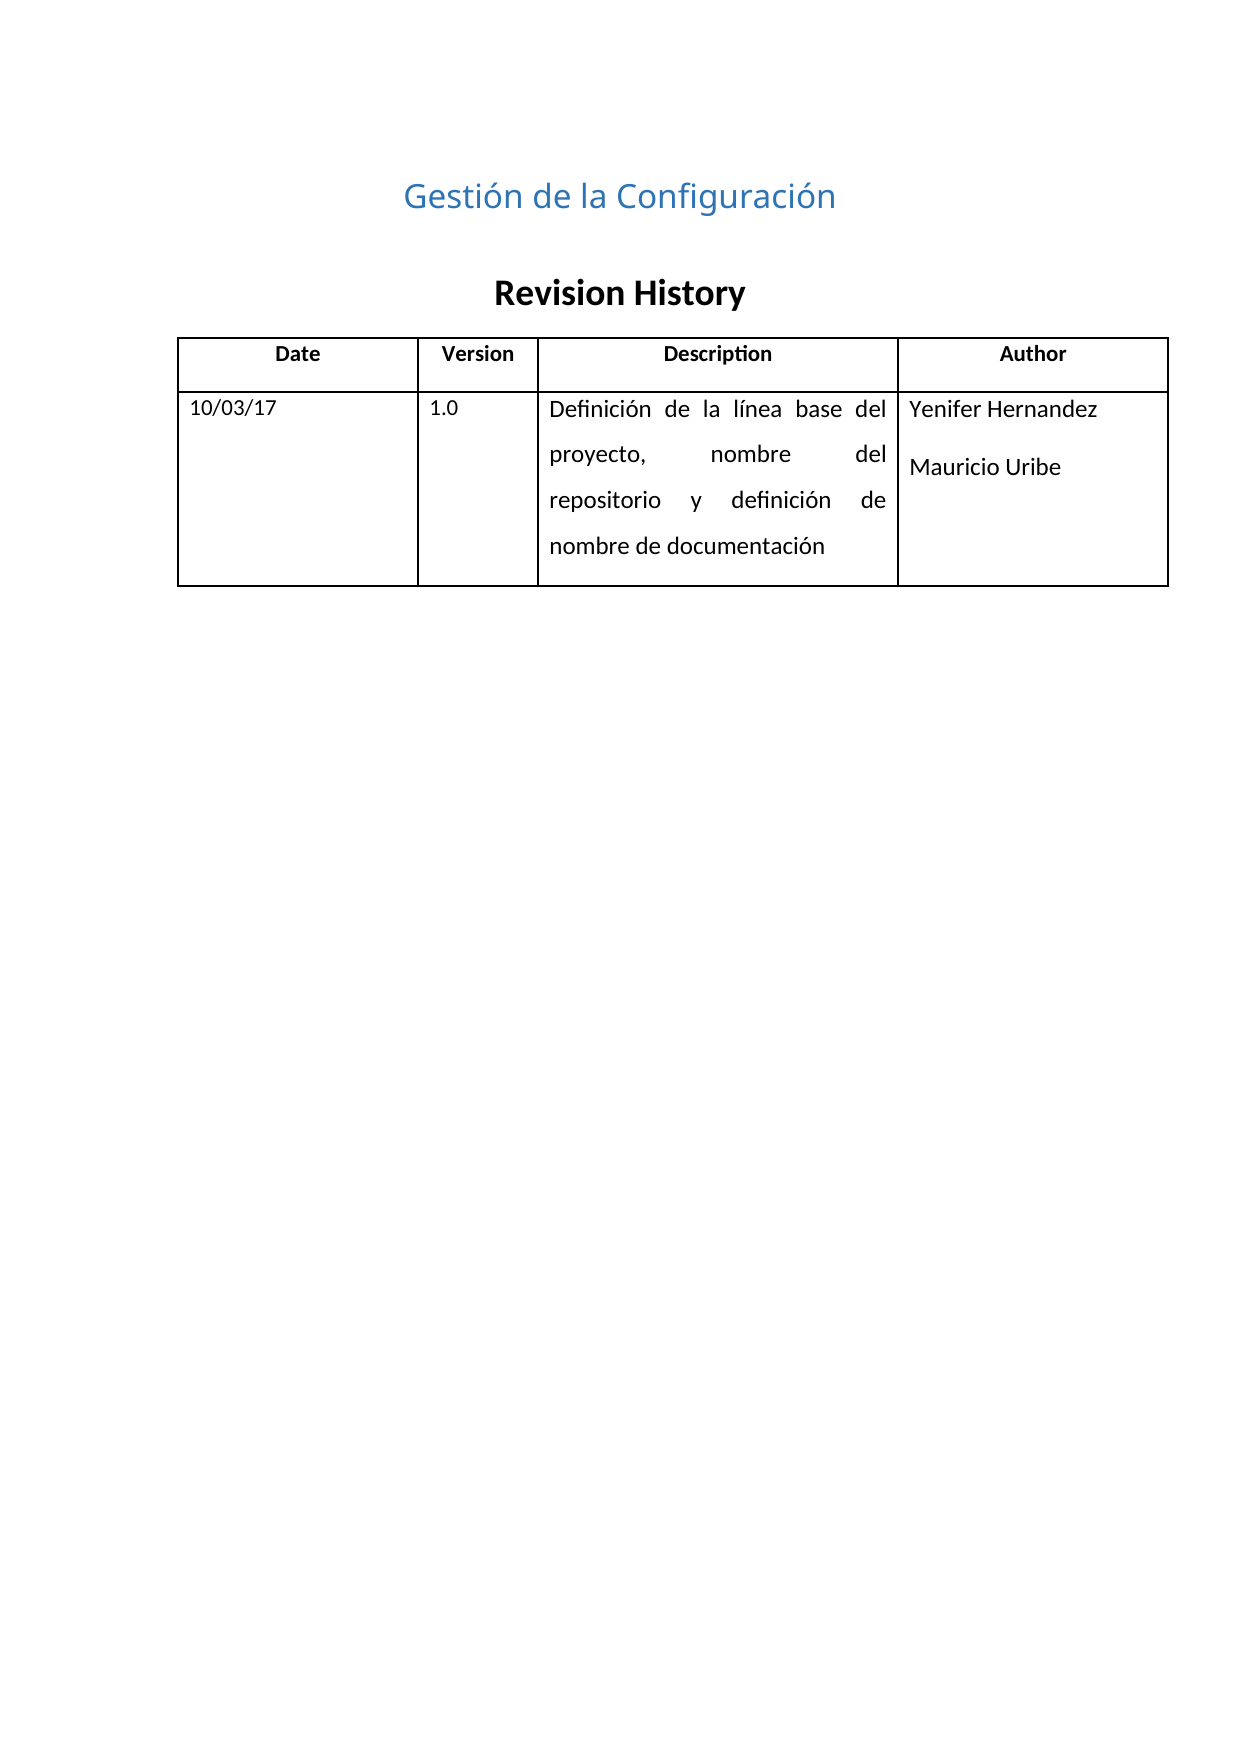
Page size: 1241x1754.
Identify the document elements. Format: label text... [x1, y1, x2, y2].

table_cell 10/03/17 [179, 393, 417, 585]
table_header Date [179, 339, 417, 391]
table_cell Definición de la línea base del proyecto, nombre del repositorio y definición de nombre de documentación [539, 393, 897, 585]
table_header Version [419, 339, 537, 391]
table_cell 1.0 [419, 393, 537, 585]
table_header Description [539, 339, 897, 391]
subtitle Gestión de la Configuración [177, 173, 1063, 218]
title Revision History [177, 268, 1063, 314]
table_header Author [899, 339, 1167, 391]
table_cell Yenifer Hernandez Mauricio Uribe [899, 393, 1167, 585]
